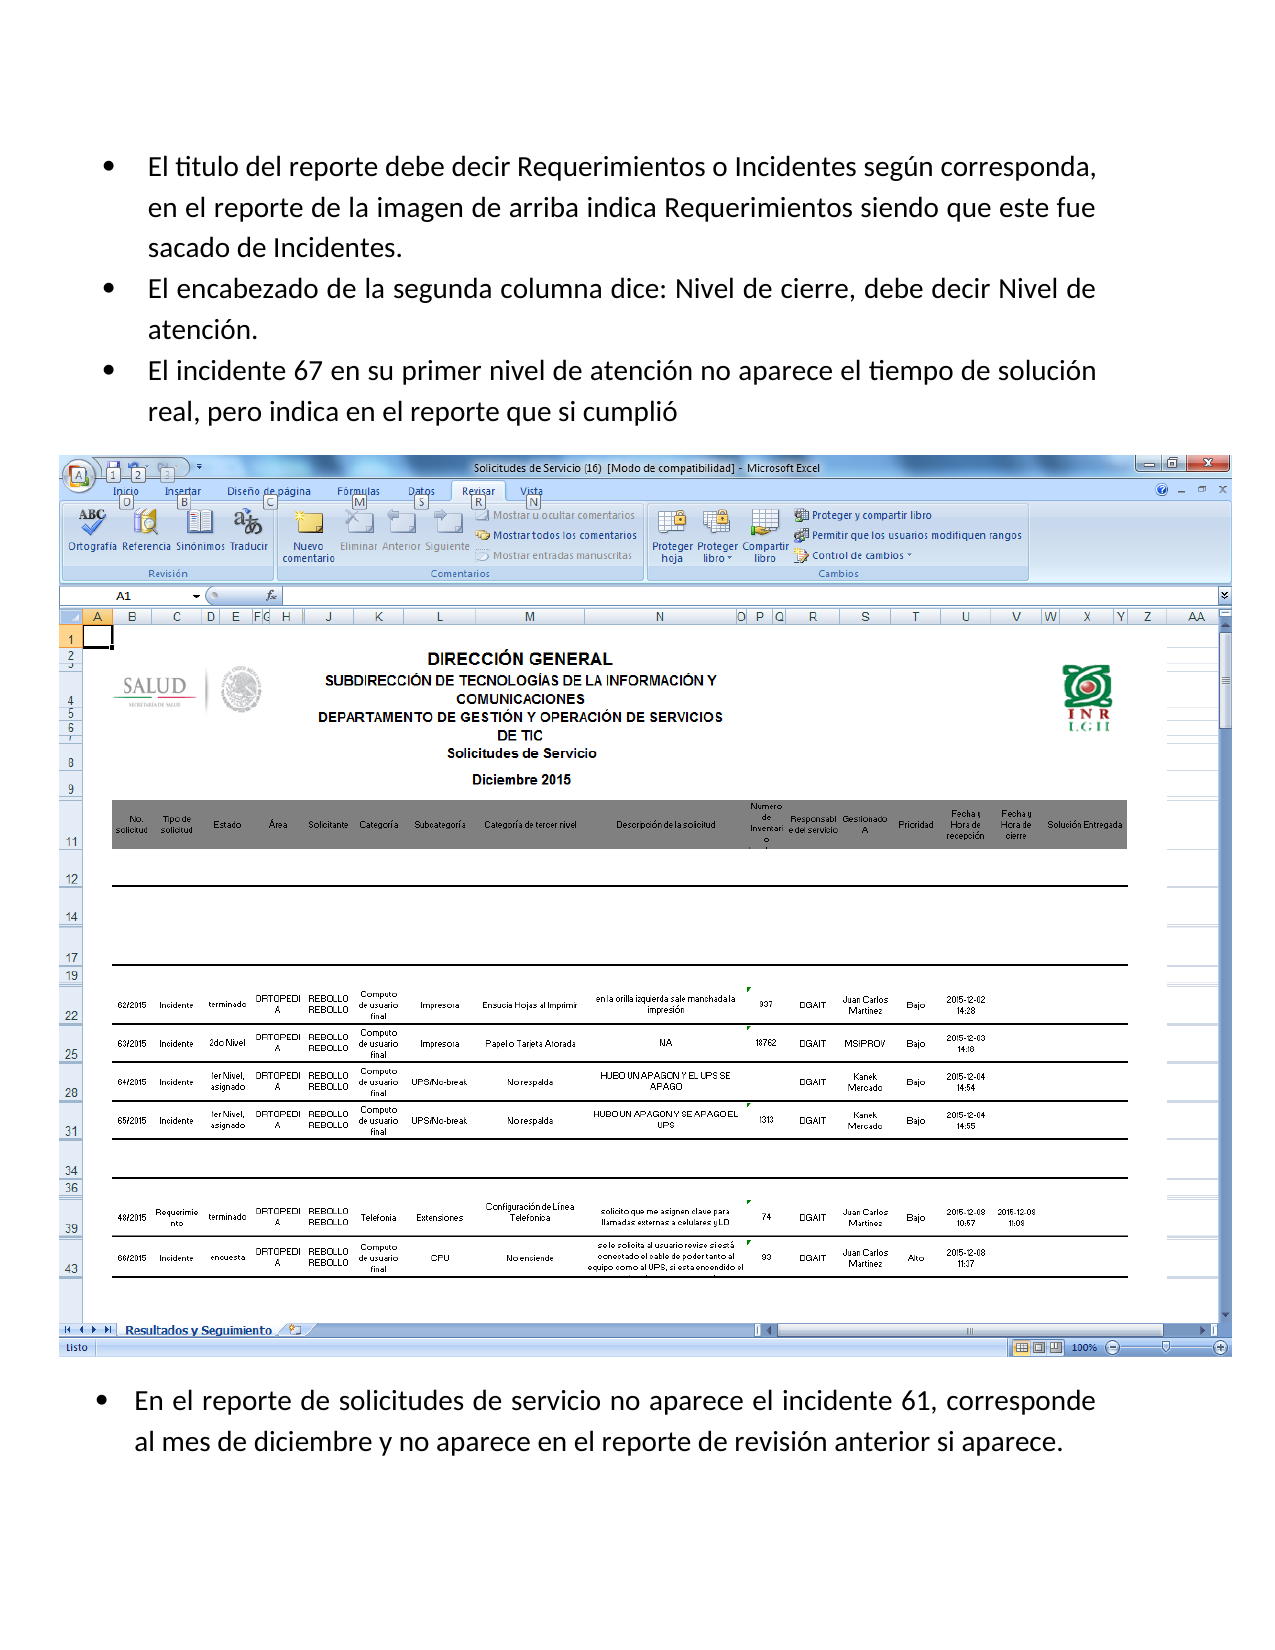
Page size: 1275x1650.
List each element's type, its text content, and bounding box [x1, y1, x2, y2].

list El incidente 67 en su primer nivel de atención no aparece el tiempo de solución real, pero indica en el reporte que si cumplió [103, 352, 1098, 429]
list El encabezado de la segunda columna dice: Nivel de cierre, debe decir Nivel de atención. [103, 271, 1098, 347]
picture [59, 455, 1232, 1357]
list El titulo del reporte debe decir Requerimientos o Incidentes según corresponda, en el reporte de la imagen de arriba indica Requerimientos siendo que este fue sacado de Incidentes. [103, 148, 1098, 265]
